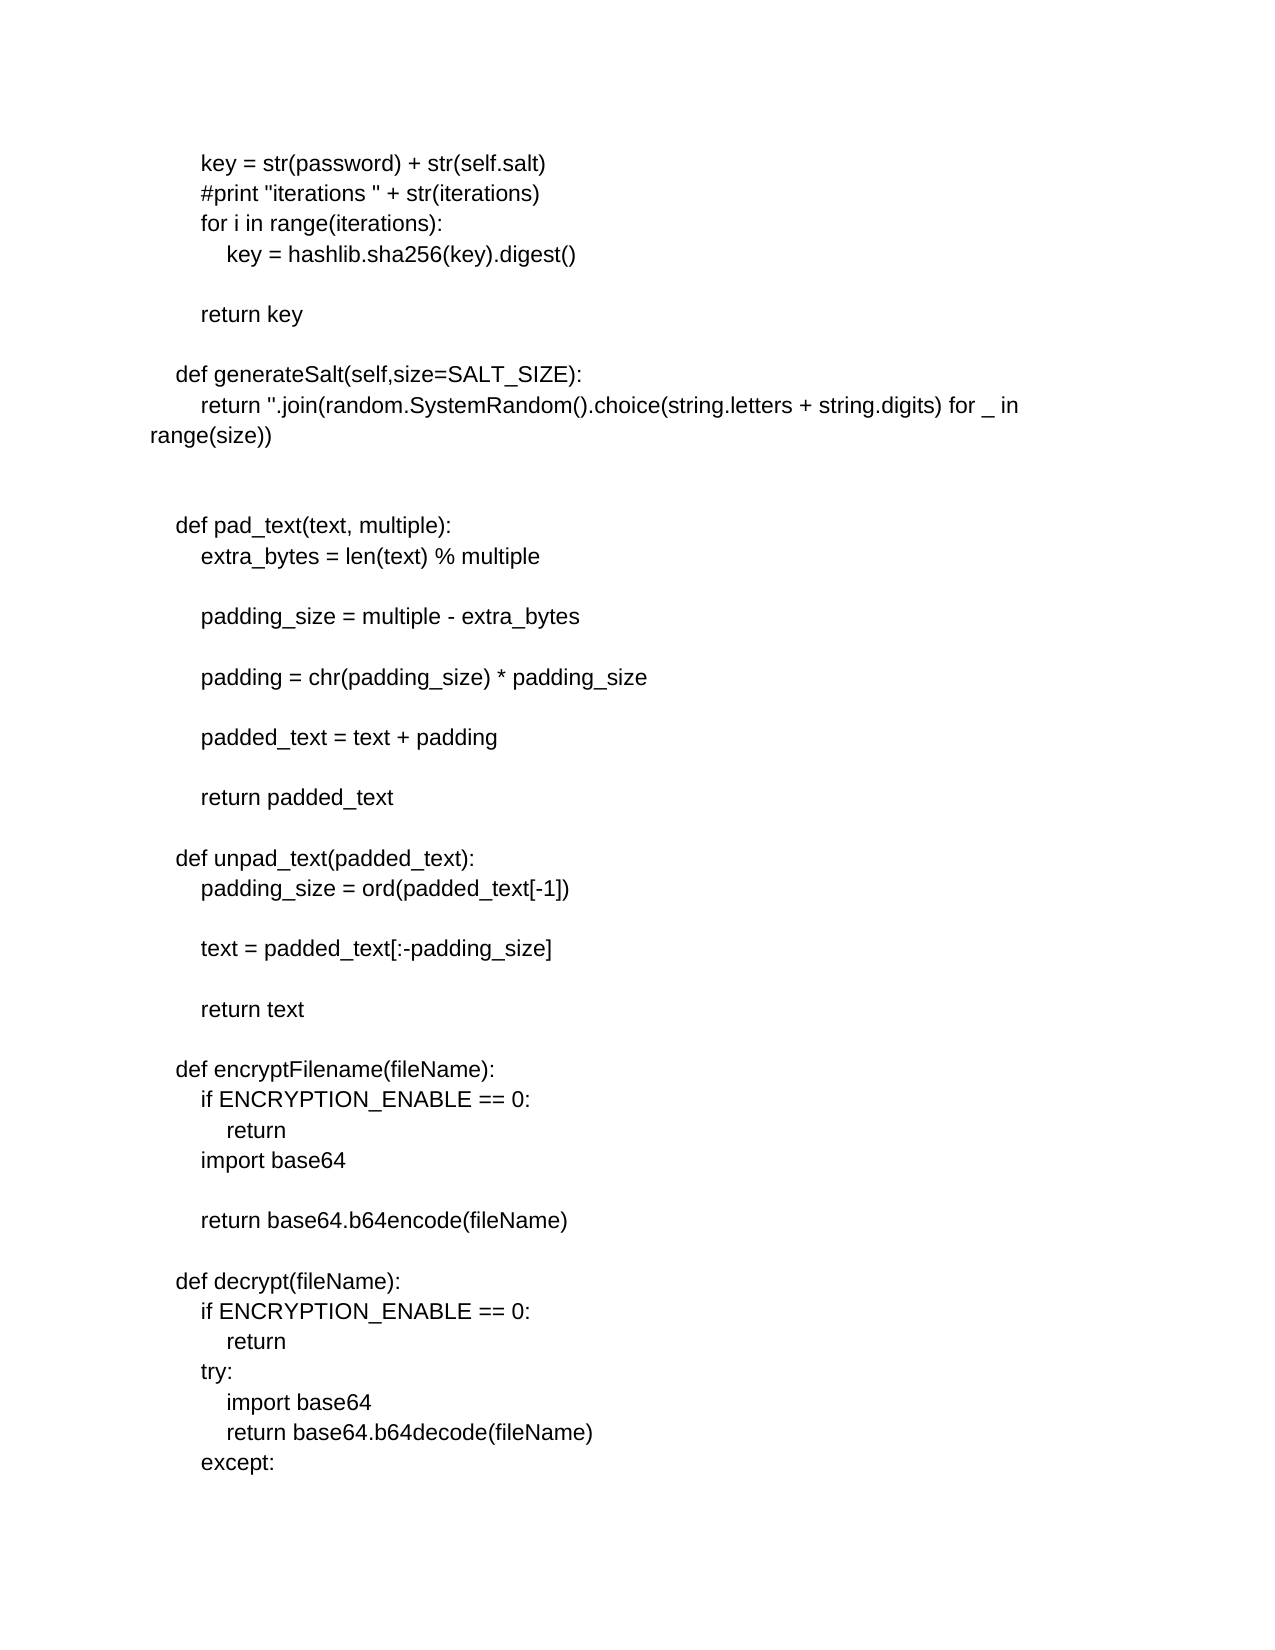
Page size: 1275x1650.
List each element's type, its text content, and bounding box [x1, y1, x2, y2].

text return text [150, 996, 1125, 1022]
text import base64 [150, 1388, 1125, 1415]
text padding_size = multiple - extra_bytes [150, 603, 1125, 629]
text import base64 [150, 1147, 1125, 1173]
text padding = chr(padding_size) * padding_size [150, 663, 1125, 690]
text return padded_text [150, 784, 1125, 811]
text return [150, 1117, 1125, 1143]
text try: [150, 1358, 1125, 1385]
text def generateSalt(self,size=SALT_SIZE): [150, 361, 1125, 388]
text padding_size = ord(padded_text[-1]) [150, 875, 1125, 901]
text #print "iterations " + str(iterations) [150, 180, 1125, 207]
text except: [150, 1449, 1125, 1475]
text def decrypt(fileName): [150, 1268, 1125, 1294]
text for i in range(iterations): [150, 210, 1125, 237]
text def unpad_text(padded_text): [150, 845, 1125, 871]
text return [150, 1328, 1125, 1354]
text return key [150, 301, 1125, 327]
text key = str(password) + str(self.salt) [150, 150, 1125, 176]
text return base64.b64encode(fileName) [150, 1207, 1125, 1234]
text if ENCRYPTION_ENABLE == 0: [150, 1298, 1125, 1324]
text return ''.join(random.SystemRandom().choice(string.letters + string.digits) for _ in range(size)) [150, 392, 1125, 448]
text def encryptFilename(fileName): [150, 1056, 1125, 1083]
text def pad_text(text, multiple): [150, 512, 1125, 539]
text return base64.b64decode(fileName) [150, 1419, 1125, 1445]
text extra_bytes = len(text) % multiple [150, 543, 1125, 569]
text padded_text = text + padding [150, 724, 1125, 750]
text key = hashlib.sha256(key).digest() [150, 241, 1125, 267]
text text = padded_text[:-padding_size] [150, 935, 1125, 962]
text if ENCRYPTION_ENABLE == 0: [150, 1086, 1125, 1113]
